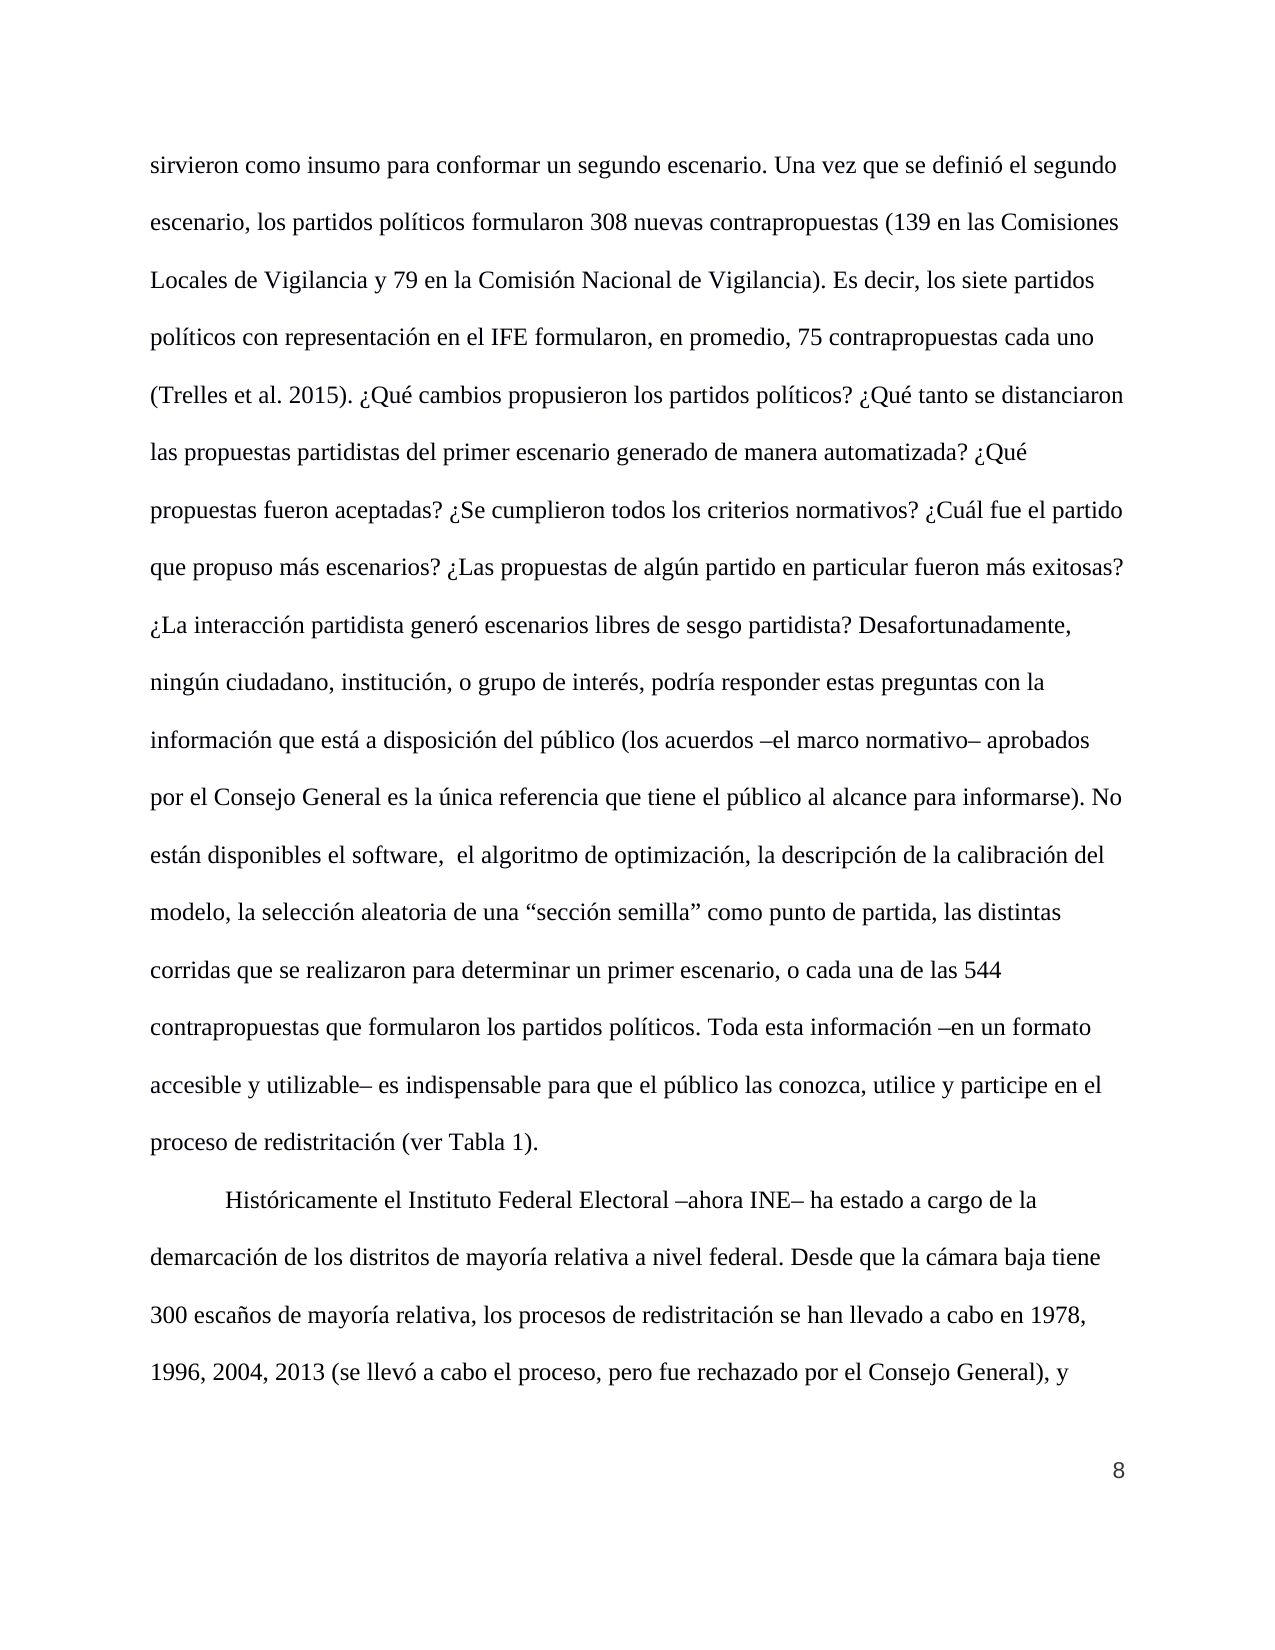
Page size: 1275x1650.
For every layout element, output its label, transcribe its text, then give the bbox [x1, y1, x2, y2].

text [150, 1185, 1125, 1386]
text De las 544 contrapropuestas que formularon los partidos políticos en el proceso de redistritación de 2013 (más del doble de las contrapropuestas que se generaron en los procesos de redistritación de 1996 y de 2005), 236 fueron realizadas al primer escenario generado por un proceso automatizado de optimización combinatoria (157 se hicieron en las Comisiones Locales de Vigilancia y 79 en la Comisión Nacional de Vigilancia del IFE). Estas contrapropuestas sirvieron como insumo para conformar un segundo escenario. Una vez que se definió el segundo escenario, los partidos políticos formularon 308 nuevas contrapropuestas (139 en las Comisiones Locales de Vigilancia y 79 en la Comisión Nacional de Vigilancia). Es decir, los siete partidos políticos con representación en el IFE formularon, en promedio, 75 contrapropuestas cada uno (Trelles et al. 2015). ¿Qué cambios propusieron los partidos políticos? ¿Qué tanto se distanciaron las propuestas partidistas del primer escenario generado de manera automatizada? ¿Qué propuestas fueron aceptadas? ¿Se cumplieron todos los criterios normativos? ¿Cuál fue el partido que propuso más escenarios? ¿Las propuestas de algún partido en particular fueron más exitosas? ¿La interacción partidista generó escenarios libres de sesgo partidista? Desafortunadamente, ningún ciudadano, institución, o grupo de interés, podría responder estas preguntas con la información que está a disposición del público (los acuerdos –el marco normativo– aprobados por el Consejo General es la única referencia que tiene el público al alcance para informarse). No están disponibles el software, el algoritmo de optimización, la descripción de la calibración del modelo, la selección aleatoria de una “sección semilla” como punto de partida, las distintas corridas que se realizaron para determinar un primer escenario, o cada una de las 544 contrapropuestas que formularon los partidos políticos. Toda esta información –en un formato accesible y utilizable– es indispensable para que el público las conozca, utilice y participe en el proceso de redistritación (ver Tabla 1). [150, 150, 1125, 1156]
